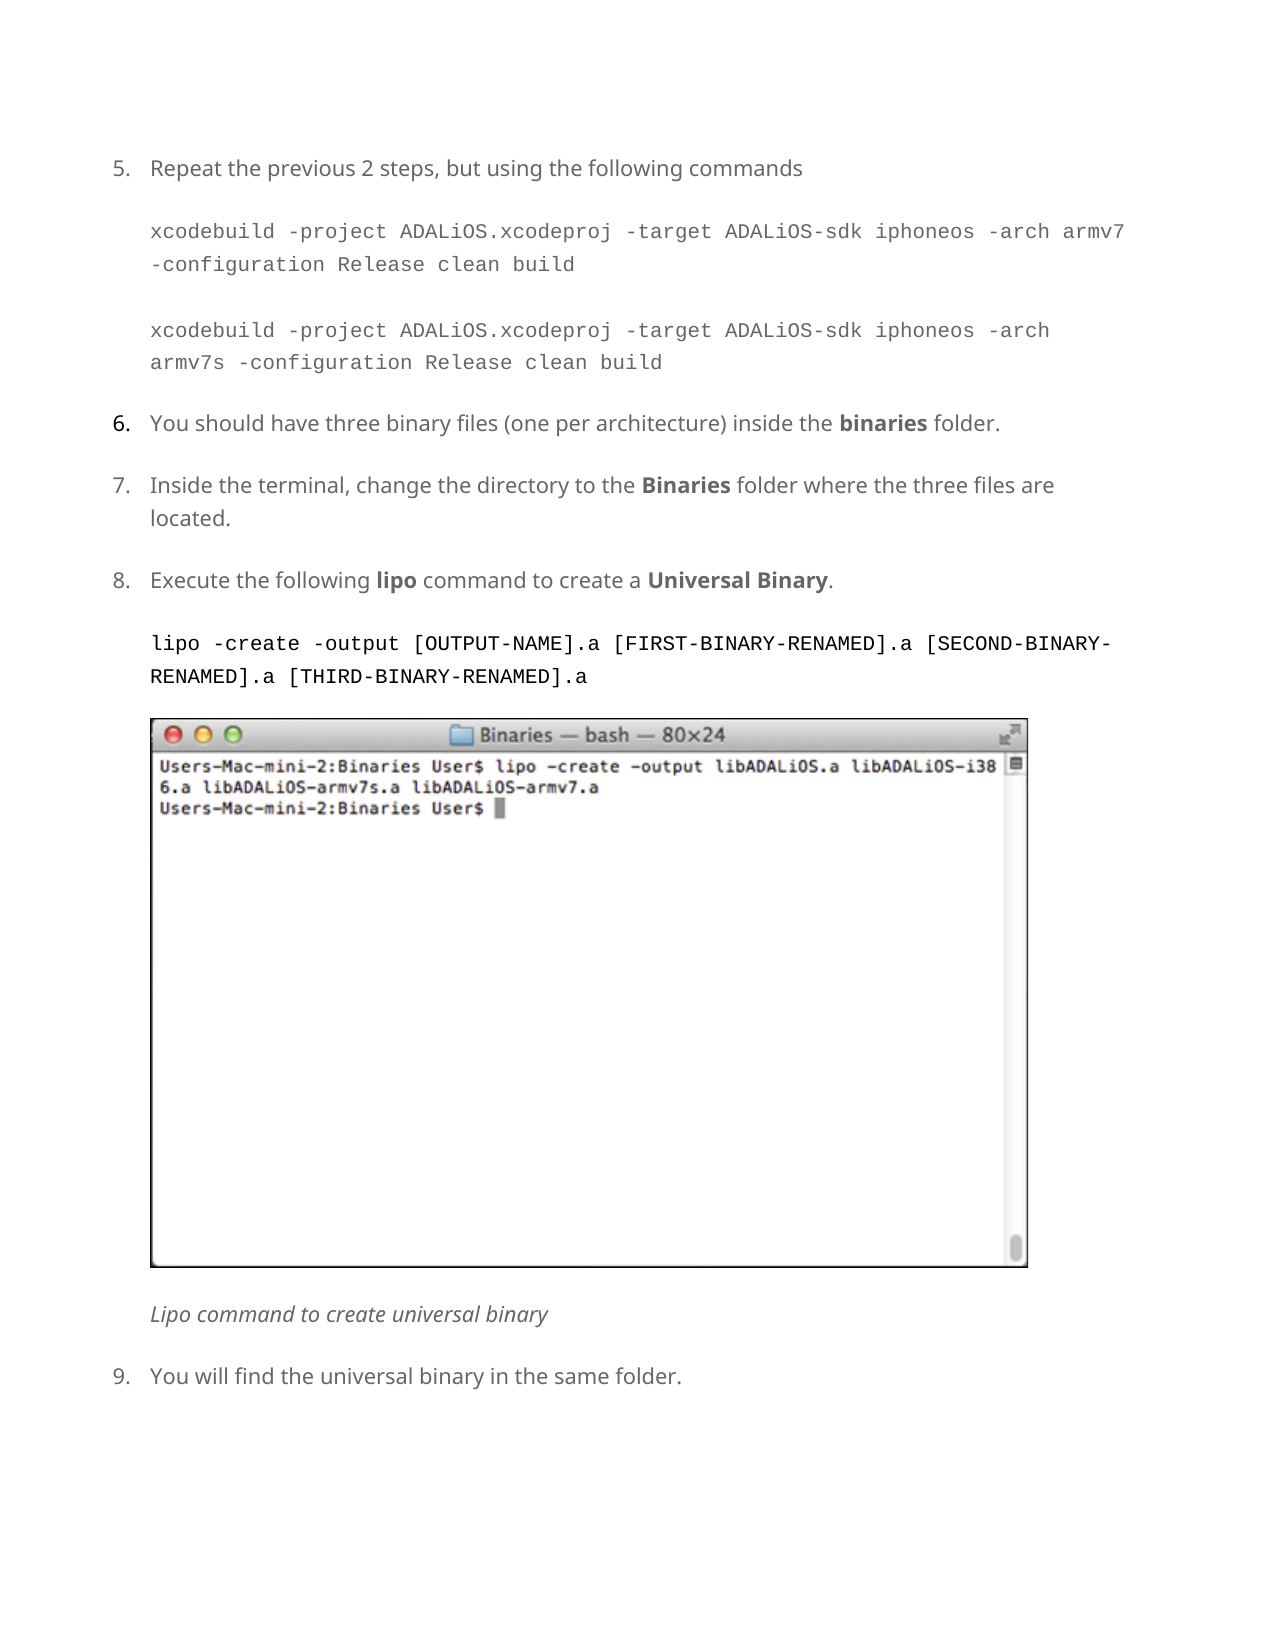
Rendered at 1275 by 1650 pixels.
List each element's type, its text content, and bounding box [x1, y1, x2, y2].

list Repeat the previous 2 steps, but using the following commands [112, 150, 1125, 183]
list Execute the following lipo command to create a Universal Binary. [112, 562, 1125, 595]
list Inside the terminal, change the directory to the Binaries folder where the three files are located. [112, 467, 1125, 533]
picture [150, 718, 1029, 1268]
text xcodebuild -project ADALiOS.xcodeproj -target ADALiOS-sdk iphoneos -arch armv7 -configuration Release clean build [150, 212, 1125, 278]
list You should have three binary files (one per architecture) inside the binaries folder. [112, 405, 1125, 438]
list You will find the universal binary in the same folder. [112, 1358, 1125, 1391]
text xcodebuild -project ADALiOS.xcodeproj -target ADALiOS-sdk iphoneos -arch armv7s -configuration Release clean build [150, 310, 1125, 376]
text Lipo command to create universal binary [150, 1296, 1125, 1329]
text lipo -create -output [OUTPUT-NAME].a [FIRST-BINARY-RENAMED].a [SECOND-BINARY-RENAMED].a [THIRD-BINARY-RENAMED].a [150, 624, 1125, 689]
